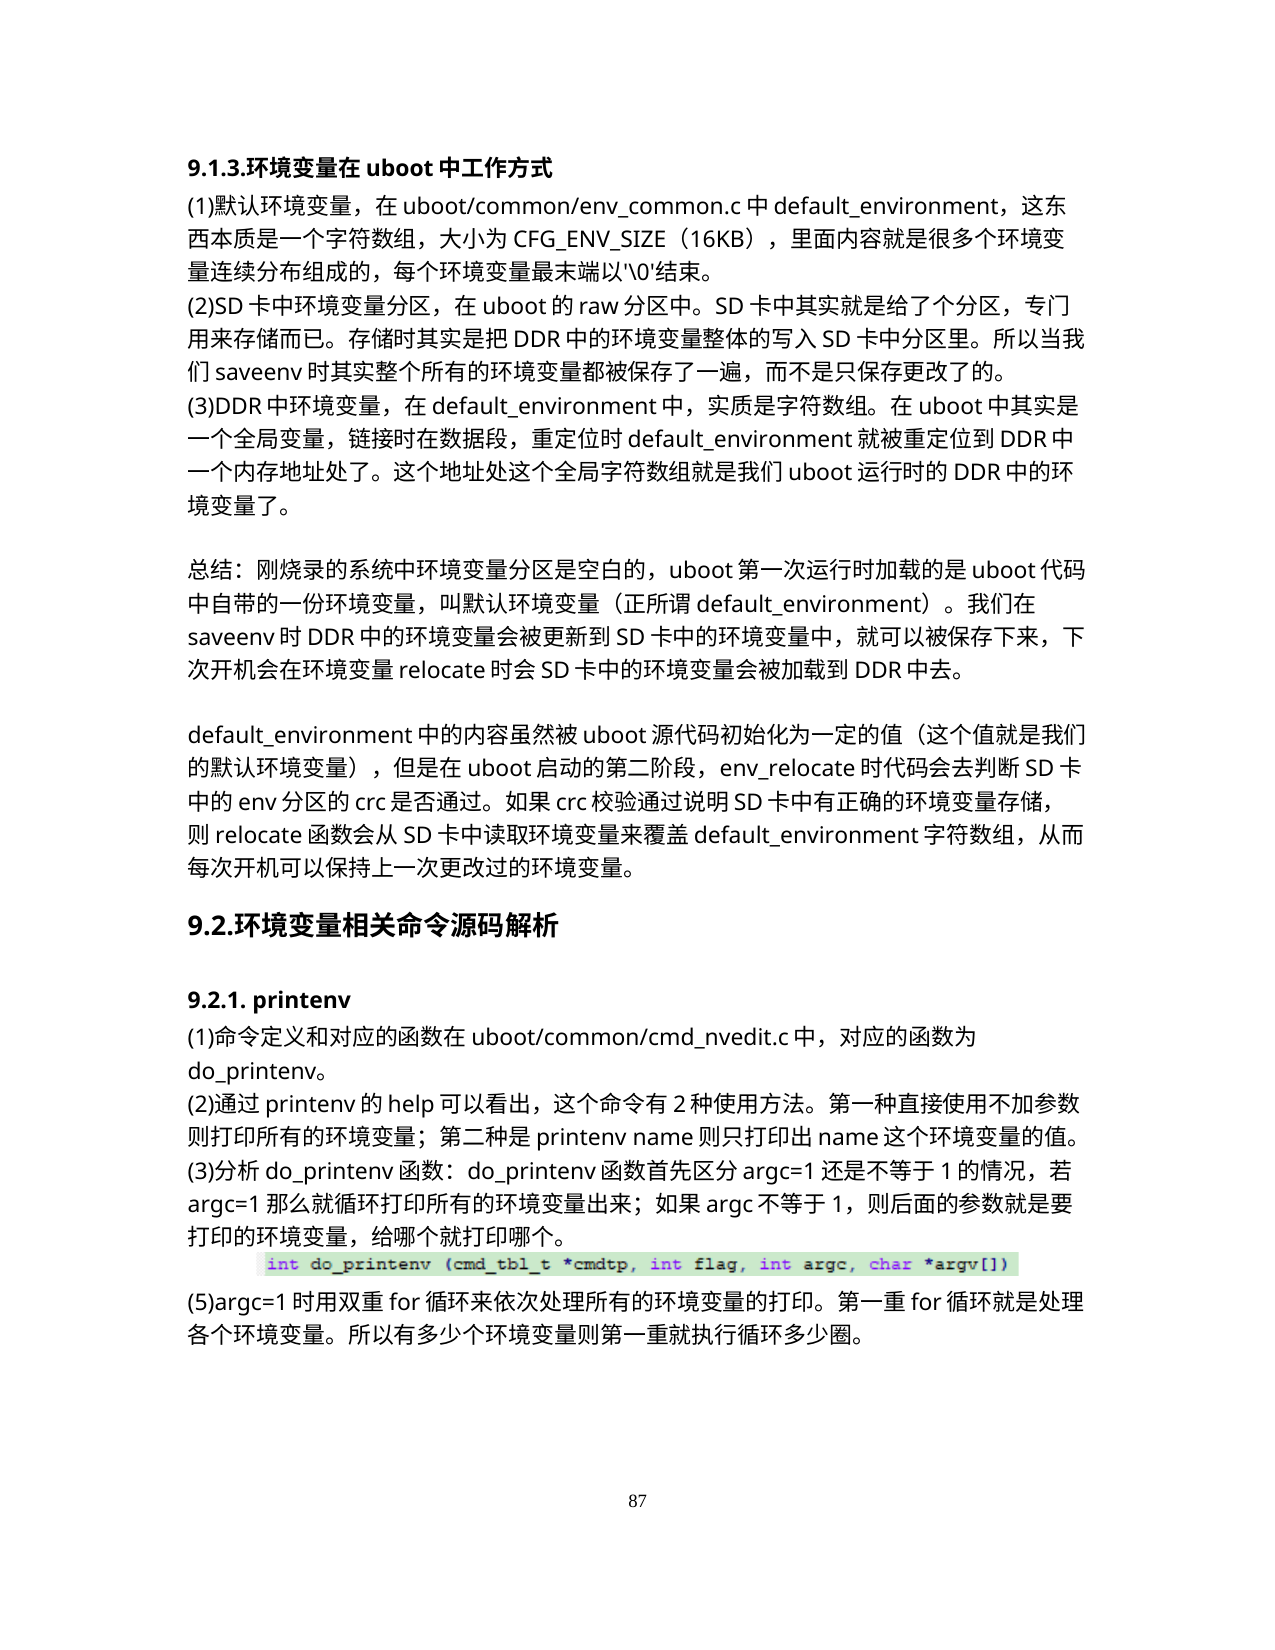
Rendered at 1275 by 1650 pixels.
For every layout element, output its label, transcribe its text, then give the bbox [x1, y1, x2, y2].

text (5)argc=1时用双重for循环来依次处理所有的环境变量的打印。第一重for循环就是处理各个环境变量。所以有多少个环境变量则第一重就执行循环多少圈。 [187, 1284, 1087, 1350]
text (3)DDR中环境变量，在default_environment中，实质是字符数组。在uboot中其实是一个全局变量，链接时在数据段，重定位时default_environment就被重定位到DDR中一个内存地址处了。这个地址处这个全局字符数组就是我们uboot运行时的DDR中的环境变量了。 [187, 388, 1087, 521]
text (1)默认环境变量，在uboot/common/env_common.c中default_environment，这东西本质是一个字符数组，大小为CFG_ENV_SIZE（16KB），里面内容就是很多个环境变量连续分布组成的，每个环境变量最末端以'\0'结束。 [187, 188, 1087, 288]
text (1)命令定义和对应的函数在uboot/common/cmd_nvedit.c中，对应的函数为do_printenv。 [187, 1019, 1087, 1086]
text (2)通过printenv的help可以看出，这个命令有2种使用方法。第一种直接使用不加参数则打印所有的环境变量；第二种是printenv name则只打印出name这个环境变量的值。(3)分析do_printenv函数：do_printenv函数首先区分argc=1还是不等于1的情况，若argc=1那么就循环打印所有的环境变量出来；如果argc不等于1，则后面的参数就是要打印的环境变量，给哪个就打印哪个。 [187, 1086, 1087, 1252]
text default_environment中的内容虽然被uboot源代码初始化为一定的值（这个值就是我们的默认环境变量），但是在uboot启动的第二阶段，env_relocate时代码会去判断SD卡中的env分区的crc是否通过。如果crc校验通过说明SD卡中有正确的环境变量存储，则relocate函数会从SD卡中读取环境变量来覆盖default_environment字符数组，从而每次开机可以保持上一次更改过的环境变量。 [187, 717, 1087, 883]
subtitle 9.2.1. printenv [187, 984, 1087, 1015]
subtitle 9.1.3.环境变量在uboot中工作方式 [187, 150, 1087, 183]
picture [256, 1252, 1019, 1276]
subtitle 9.2.环境变量相关命令源码解析 [187, 904, 1087, 943]
text 总结：刚烧录的系统中环境变量分区是空白的，uboot第一次运行时加载的是uboot代码中自带的一份环境变量，叫默认环境变量（正所谓default_environment）。我们在saveenv时DDR中的环境变量会被更新到SD卡中的环境变量中，就可以被保存下来，下次开机会在环境变量relocate时会SD卡中的环境变量会被加载到DDR中去。 [187, 552, 1087, 685]
text (2)SD卡中环境变量分区，在uboot的raw分区中。SD卡中其实就是给了个分区，专门用来存储而已。存储时其实是把DDR中的环境变量整体的写入SD卡中分区里。所以当我们saveenv时其实整个所有的环境变量都被保存了一遍，而不是只保存更改了的。 [187, 288, 1087, 388]
